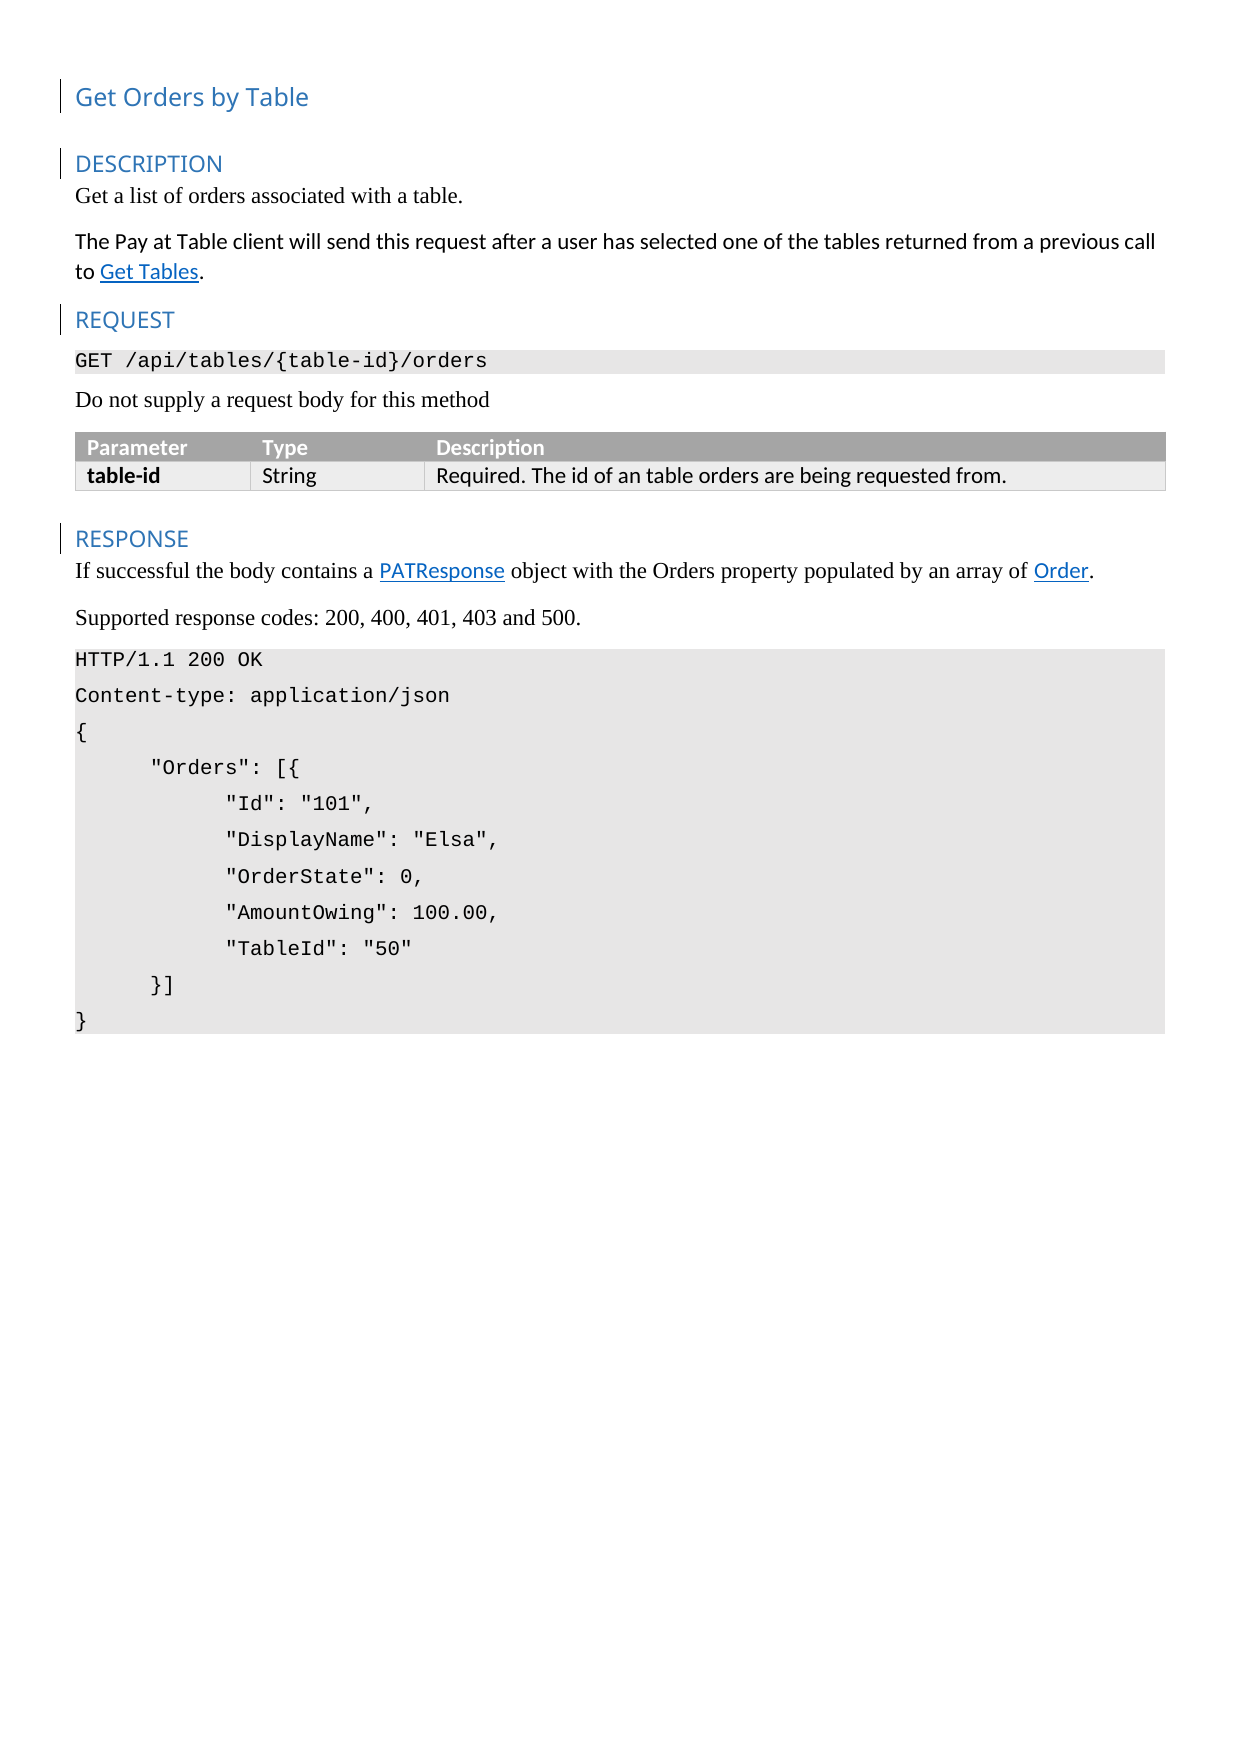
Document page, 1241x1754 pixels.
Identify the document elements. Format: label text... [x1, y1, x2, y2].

text } [75, 1010, 1165, 1034]
table_header Type [251, 433, 424, 461]
text HTTP/1.1 200 OK [75, 649, 1165, 672]
text "OrderState": 0, [75, 866, 1165, 889]
text Get a list of orders associated with a table. [75, 182, 1165, 208]
table_header Description [425, 433, 1165, 461]
text "Id": "101", [75, 793, 1165, 817]
text }] [75, 974, 1165, 998]
subtitle Request [75, 304, 1165, 335]
text Do not supply a request body for this method [75, 386, 1165, 413]
text If successful the body contains a PATResponse object with the Orders property populated by an array of Order. [75, 557, 1165, 585]
table_cell String [251, 462, 424, 490]
subtitle Response [75, 523, 1165, 554]
text Supported response codes: 200, 400, 401, 403 and 500. [75, 603, 1165, 630]
table_cell Required. The id of an table orders are being requested from. [425, 462, 1165, 490]
table_header Parameter [76, 433, 250, 461]
subtitle Get Orders by Table [75, 79, 1165, 113]
text "AmountOwing": 100.00, [75, 902, 1165, 925]
text "DisplayName": "Elsa", [75, 829, 1165, 853]
text { [75, 721, 1165, 745]
text GET /api/tables/{table-id}/orders [75, 350, 1165, 374]
table_cell table-id [76, 462, 250, 490]
subtitle Description [75, 148, 1165, 179]
text Content-type: application/json [75, 685, 1165, 708]
text "TableId": "50" [75, 938, 1165, 962]
text The Pay at Table client will send this request after a user has selected one of the tables returned from a previous call to Get Tables. [75, 227, 1165, 285]
text "Orders": [{ [75, 757, 1165, 781]
